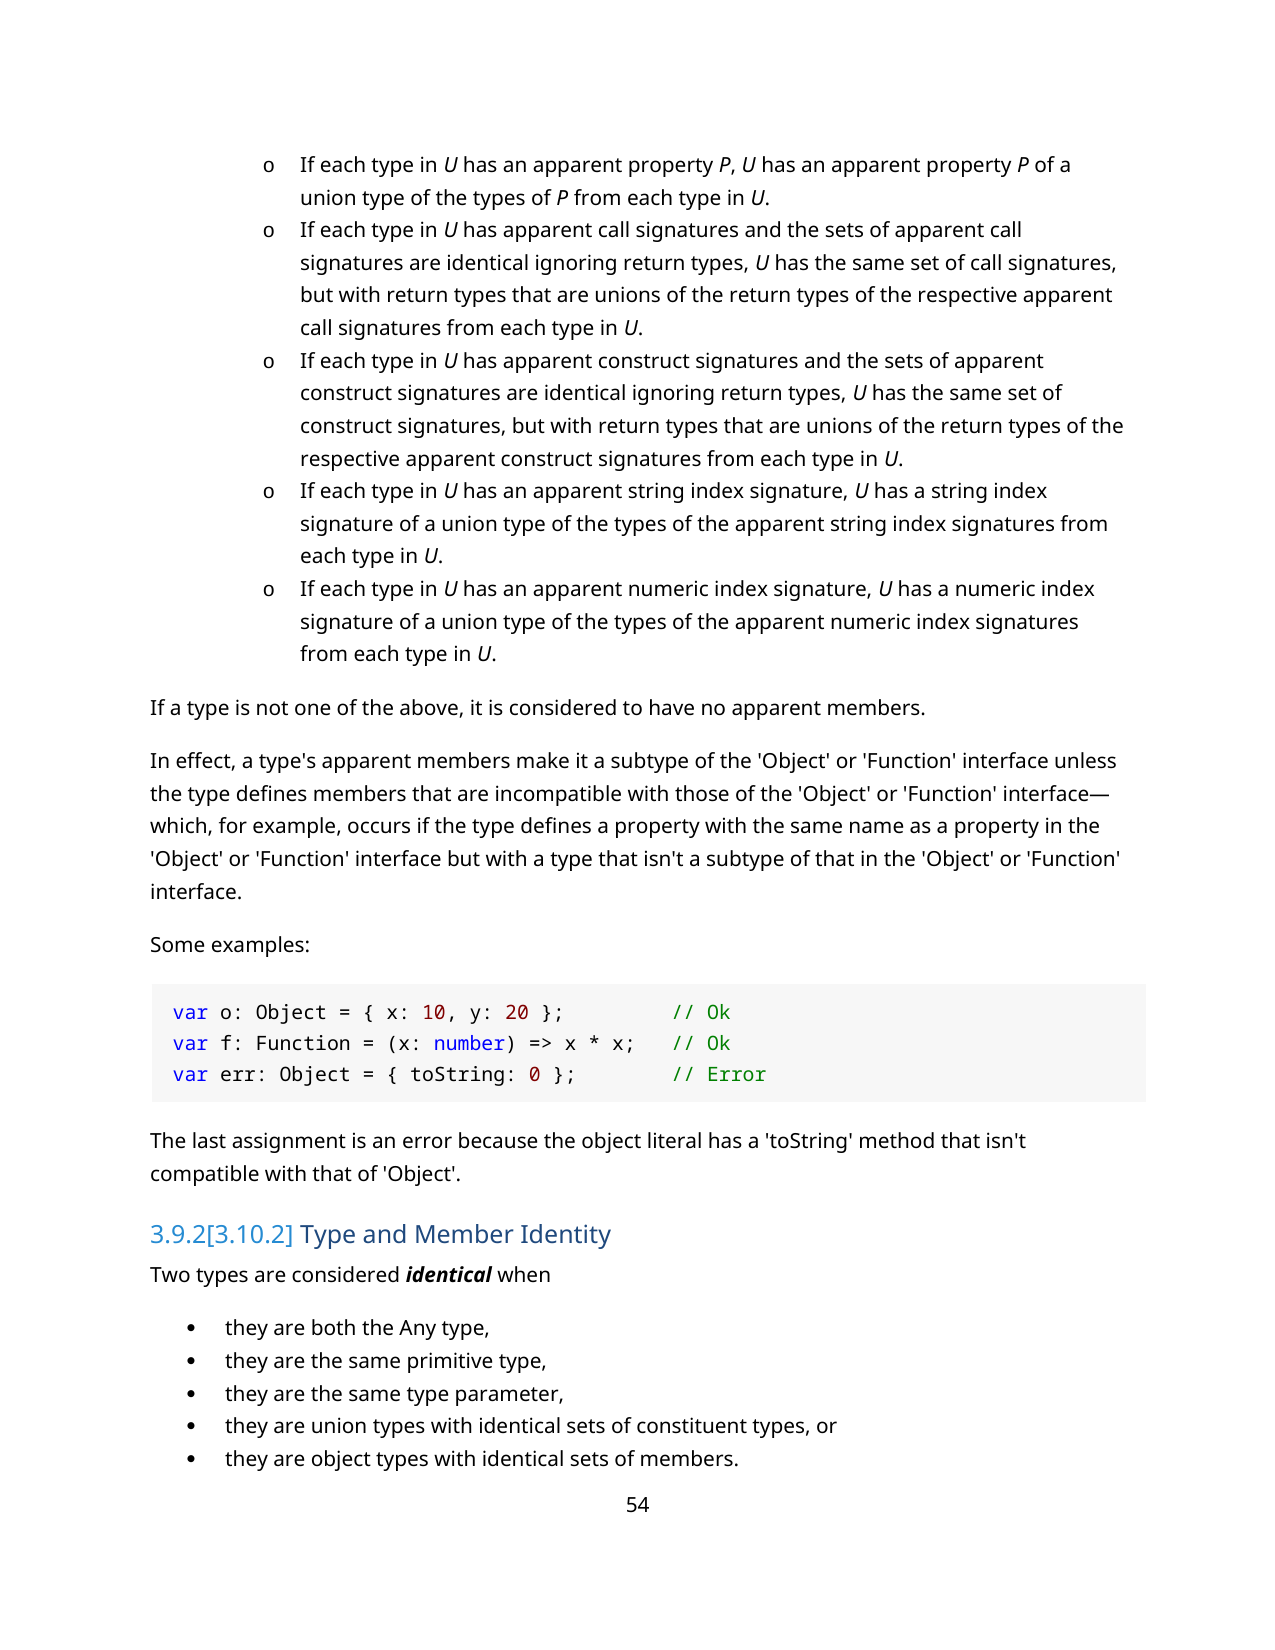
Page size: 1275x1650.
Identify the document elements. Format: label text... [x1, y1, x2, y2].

list If each type in U has an apparent numeric index signature, U has a numeric index signature of a union type of the types of the apparent numeric index signatures from each type in U. [262, 574, 1125, 668]
list they are object types with identical sets of members. [187, 1444, 1125, 1472]
list If each type in U has an apparent string index signature, U has a string index signature of a union type of the types of the apparent string index signatures from each type in U. [262, 476, 1125, 570]
list they are union types with identical sets of constituent types, or [187, 1411, 1125, 1440]
text In effect, a type's apparent members make it a subtype of the 'Object' or 'Function' interface unless the type defines members that are incompatible with those of the 'Object' or 'Function' interface—which, for example, occurs if the type defines a property with the same name as a property in the 'Object' or 'Function' interface but with a type that isn't a subtype of that in the 'Object' or 'Function' interface. [150, 746, 1125, 905]
text The last assignment is an error because the object literal has a 'toString' method that isn't compatible with that of 'Object'. [150, 1127, 1125, 1188]
list If each type in U has apparent call signatures and the sets of apparent call signatures are identical ignoring return types, U has the same set of call signatures, but with return types that are unions of the return types of the respective apparent call signatures from each type in U. [262, 215, 1125, 342]
subtitle Type and Member Identity [150, 1217, 1125, 1251]
text var o: Object = { x: 10, y: 20 }; // Ok var f: Function = (x: number) => x * x; // Ok var err: Object = { toString: 0 }; // Error [164, 996, 1133, 1089]
list they are both the Any type, [187, 1313, 1125, 1342]
list If each type in U has an apparent property P, U has an apparent property P of a union type of the types of P from each type in U. [262, 150, 1125, 211]
list they are the same type parameter, [187, 1379, 1125, 1407]
list they are the same primitive type, [187, 1346, 1125, 1374]
list If each type in U has apparent construct signatures and the sets of apparent construct signatures are identical ignoring return types, U has the same set of construct signatures, but with return types that are unions of the return types of the respective apparent construct signatures from each type in U. [262, 346, 1125, 472]
text If a type is not one of the above, it is considered to have no apparent members. [150, 693, 1125, 721]
text Two types are considered identical when [150, 1260, 1125, 1288]
text Some examples: [150, 930, 1125, 959]
